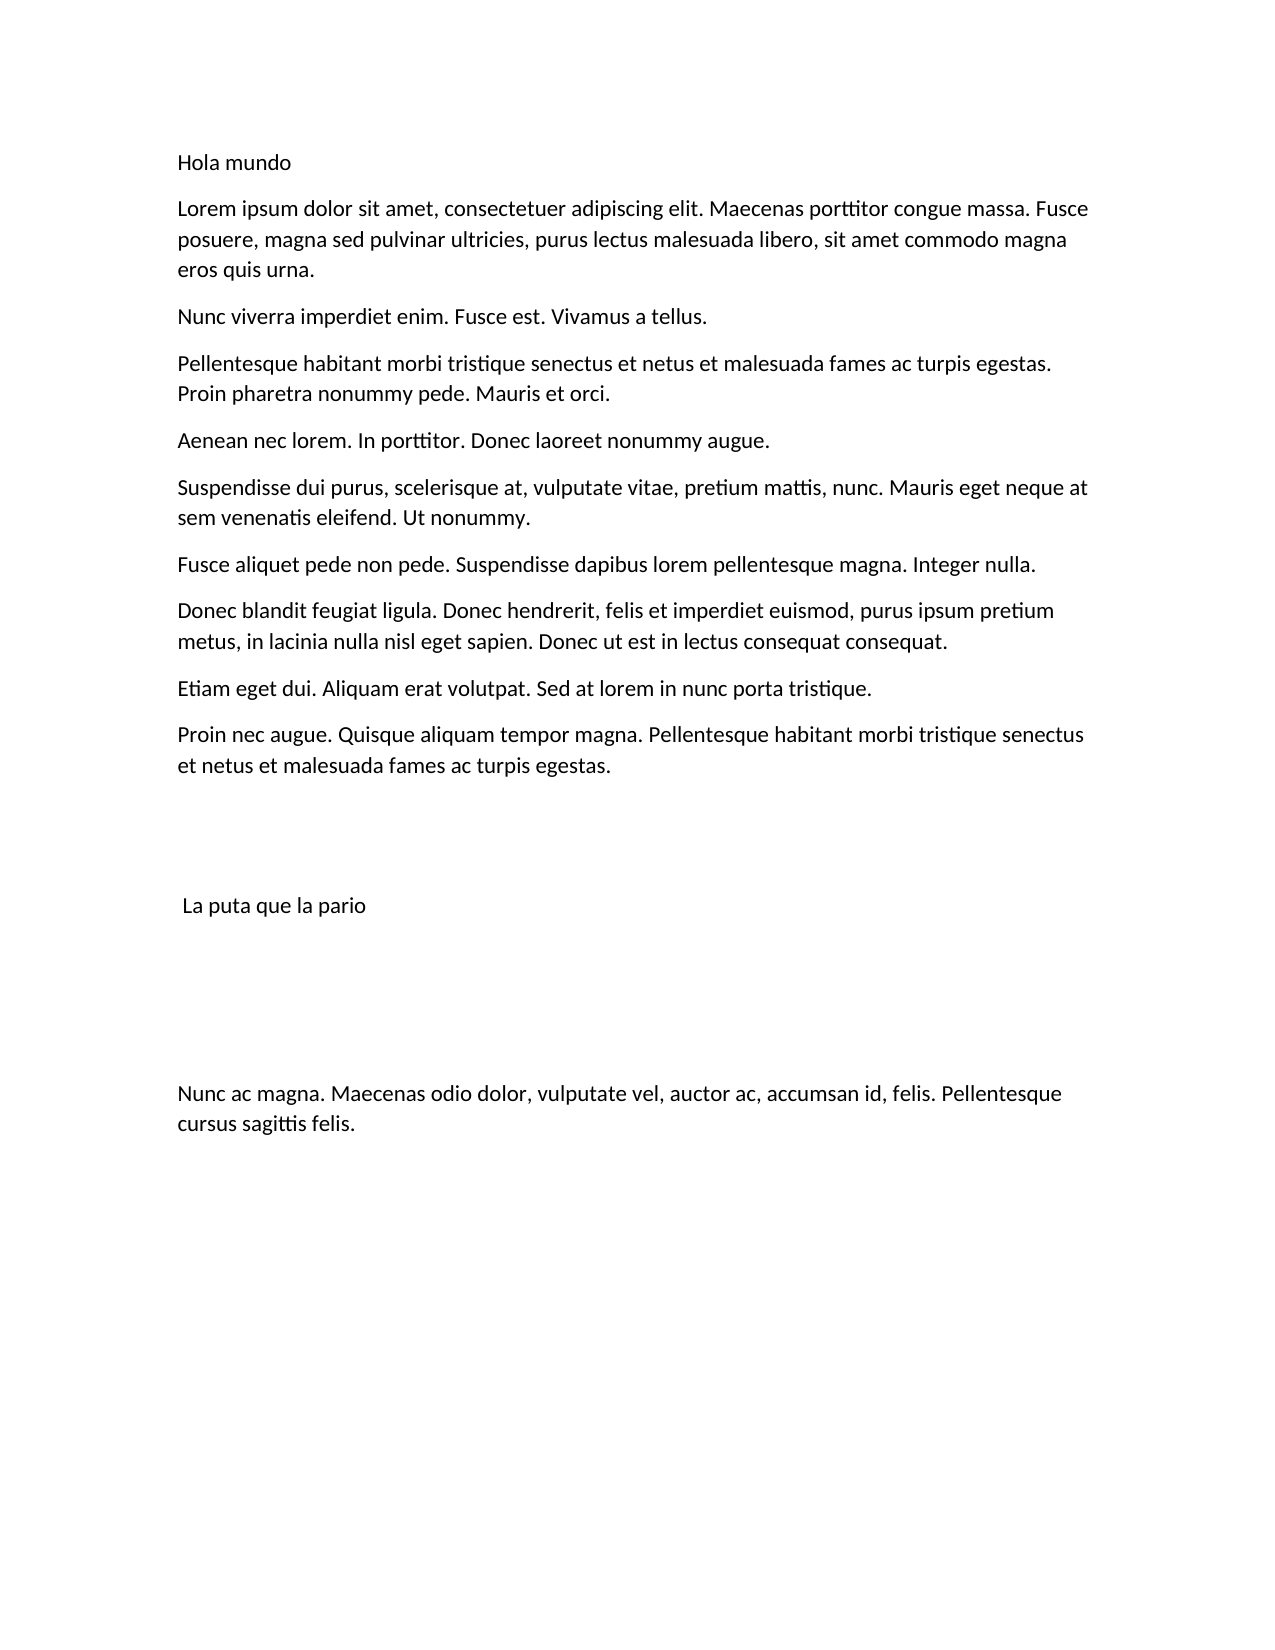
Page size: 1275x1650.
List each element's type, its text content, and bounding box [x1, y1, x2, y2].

text Suspendisse dui purus, scelerisque at, vulputate vitae, pretium mattis, nunc. Mauris eget neque at sem venenatis eleifend. Ut nonummy. [177, 473, 1098, 531]
text Etiam eget dui. Aliquam erat volutpat. Sed at lorem in nunc porta tristique. [177, 674, 1098, 702]
text Aenean nec lorem. In porttitor. Donec laoreet nonummy augue. [177, 426, 1098, 454]
text Hola mundo [177, 148, 1098, 176]
text Fusce aliquet pede non pede. Suspendisse dapibus lorem pellentesque magna. Integer nulla. [177, 550, 1098, 578]
text Donec blandit feugiat ligula. Donec hendrerit, felis et imperdiet euismod, purus ipsum pretium metus, in lacinia nulla nisl eget sapien. Donec ut est in lectus consequat consequat. [177, 597, 1098, 655]
text Lorem ipsum dolor sit amet, consectetuer adipiscing elit. Maecenas porttitor congue massa. Fusce posuere, magna sed pulvinar ultricies, purus lectus malesuada libero, sit amet commodo magna eros quis urna. [177, 194, 1098, 283]
text Nunc ac magna. Maecenas odio dolor, vulputate vel, auctor ac, accumsan id, felis. Pellentesque cursus sagittis felis. [177, 1079, 1098, 1137]
text Proin nec augue. Quisque aliquam tempor magna. Pellentesque habitant morbi tristique senectus et netus et malesuada fames ac turpis egestas. [177, 721, 1098, 779]
text La puta que la pario [177, 891, 1098, 919]
text Pellentesque habitant morbi tristique senectus et netus et malesuada fames ac turpis egestas. Proin pharetra nonummy pede. Mauris et orci. [177, 349, 1098, 407]
text Nunc viverra imperdiet enim. Fusce est. Vivamus a tellus. [177, 302, 1098, 330]
